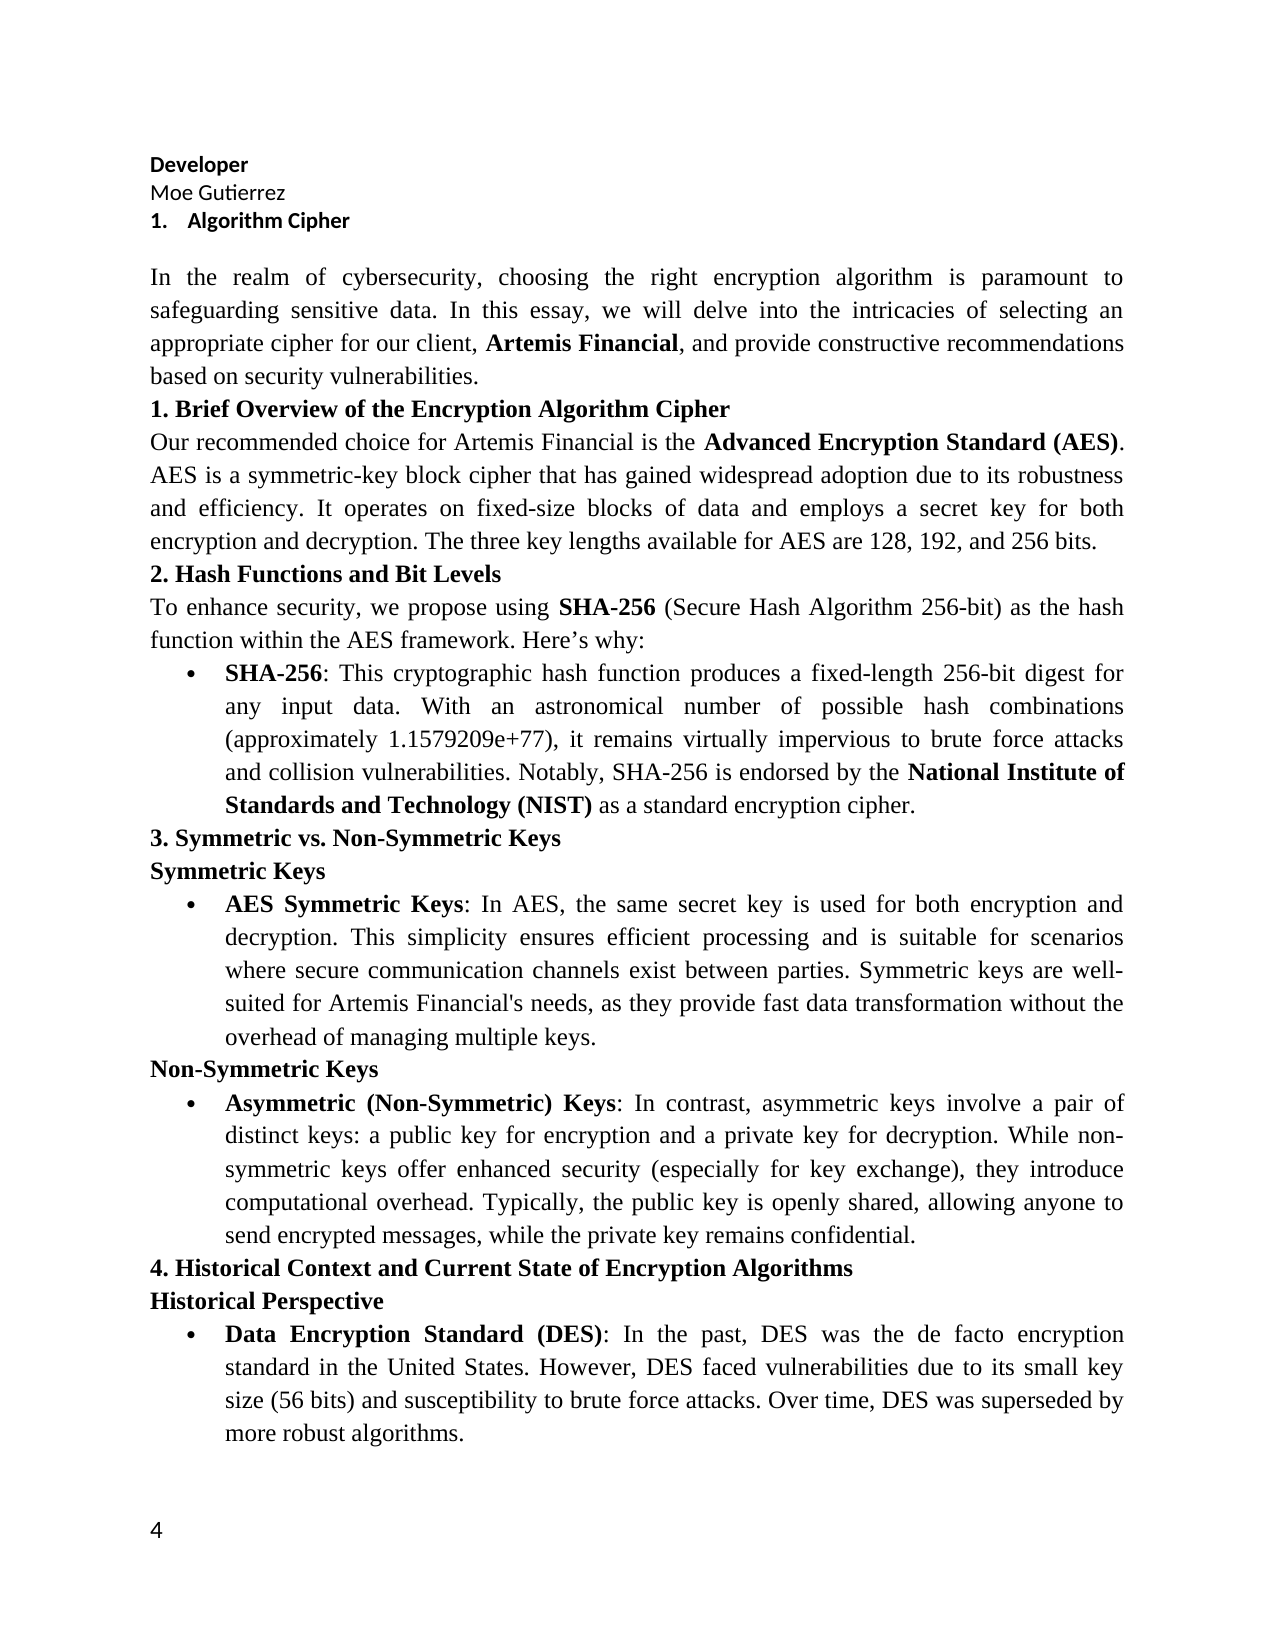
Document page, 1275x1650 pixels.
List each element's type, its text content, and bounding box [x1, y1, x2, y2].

text Non-Symmetric Keys [150, 1054, 1125, 1083]
text 2. Hash Functions and Bit Levels [150, 559, 1125, 588]
list Data Encryption Standard (DES): In the past, DES was the de facto encryption standard in the United States. However, DES faced vulnerabilities due to its small key size (56 bits) and susceptibility to brute force attacks. Over time, DES was superseded by more robust algorithms. [187, 1319, 1125, 1447]
list AES Symmetric Keys: In AES, the same secret key is used for both encryption and decryption. This simplicity ensures efficient processing and is suitable for scenarios where secure communication channels exist between parties. Symmetric keys are well-suited for Artemis Financial's needs, as they provide fast data transformation without the overhead of managing multiple keys. [187, 889, 1125, 1050]
list SHA-256: This cryptographic hash function produces a fixed-length 256-bit digest for any input data. With an astronomical number of possible hash combinations (approximately 1.1579209e+77), it remains virtually impervious to brute force attacks and collision vulnerabilities. Notably, SHA-256 is endorsed by the National Institute of Standards and Technology (NIST) as a standard encryption cipher. [187, 658, 1125, 819]
text Symmetric Keys [150, 856, 1125, 885]
text Our recommended choice for Artemis Financial is the Advanced Encryption Standard (AES). AES is a symmetric-key block cipher that has gained widespread adoption due to its robustness and efficiency. It operates on fixed-size blocks of data and employs a secret key for both encryption and decryption. The three key lengths available for AES are 128, 192, and 256 bits. [150, 427, 1125, 555]
text In the realm of cybersecurity, choosing the right encryption algorithm is paramount to safeguarding sensitive data. In this essay, we will delve into the intricacies of selecting an appropriate cipher for our client, Artemis Financial, and provide constructive recommendations based on security vulnerabilities. [150, 262, 1125, 390]
text 1. Brief Overview of the Encryption Algorithm Cipher [150, 394, 1125, 423]
list Asymmetric (Non-Symmetric) Keys: In contrast, asymmetric keys involve a pair of distinct keys: a public key for encryption and a private key for decryption. While non-symmetric keys offer enhanced security (especially for key exchange), they introduce computational overhead. Typically, the public key is openly shared, allowing anyone to send encrypted messages, while the private key remains confidential. [187, 1088, 1125, 1248]
text Historical Perspective [150, 1286, 1125, 1314]
subtitle Developer [150, 150, 1125, 178]
text 3. Symmetric vs. Non-Symmetric Keys [150, 823, 1125, 852]
text 4. Historical Context and Current State of Encryption Algorithms [150, 1253, 1125, 1281]
text To enhance security, we propose using SHA-256 (Secure Hash Algorithm 256-bit) as the hash function within the AES framework. Here’s why: [150, 592, 1125, 654]
text Moe Gutierrez [150, 178, 1125, 206]
subtitle Algorithm Cipher [150, 206, 1125, 234]
